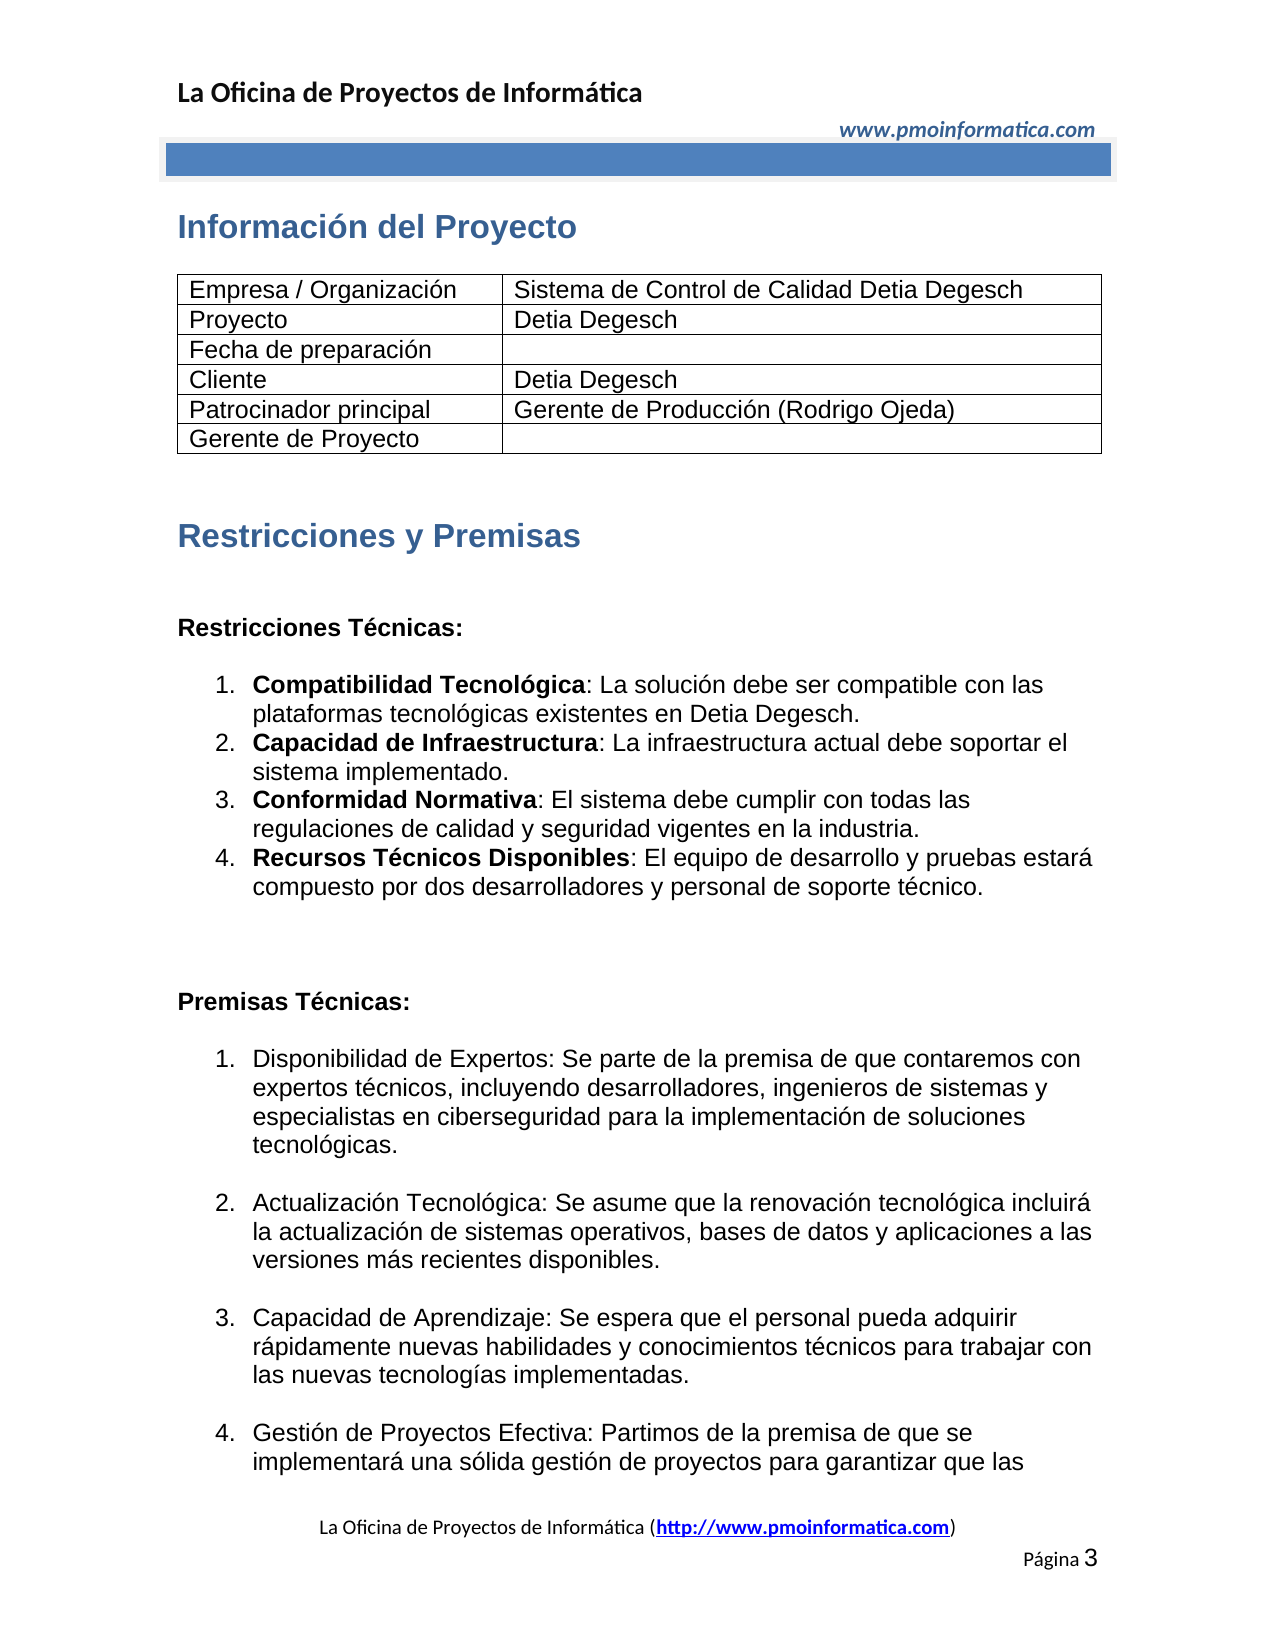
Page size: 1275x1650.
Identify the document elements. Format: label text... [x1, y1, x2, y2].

text Restricciones y Premisas [177, 516, 1098, 555]
list Conformidad Normativa: El sistema debe cumplir con todas las regulaciones de calidad y seguridad vigentes en la industria. [215, 785, 1098, 843]
text Información del Proyecto [177, 207, 1098, 245]
table_header Empresa / Organización [178, 275, 502, 304]
list Actualización Tecnológica: Se asume que la renovación tecnológica incluirá la actualización de sistemas operativos, bases de datos y aplicaciones a las versiones más recientes disponibles. [215, 1188, 1098, 1274]
table_cell Gerente de Producción (Rodrigo Ojeda) [503, 395, 1101, 423]
text Premisas Técnicas: [177, 986, 1098, 1015]
table_header Sistema de Control de Calidad Detia Degesch [503, 275, 1101, 304]
table_cell [503, 335, 1101, 364]
text Restricciones Técnicas: [177, 613, 1098, 641]
table_cell Proyecto [178, 305, 502, 334]
list Compatibilidad Tecnológica: La solución debe ser compatible con las plataformas tecnológicas existentes en Detia Degesch. [215, 670, 1098, 728]
table_cell Cliente [178, 365, 502, 393]
list Capacidad de Infraestructura: La infraestructura actual debe soportar el sistema implementado. [215, 728, 1098, 785]
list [215, 1418, 1098, 1475]
table_cell Patrocinador principal [178, 395, 502, 423]
list Recursos Técnicos Disponibles: El equipo de desarrollo y pruebas estará compuesto por dos desarrolladores y personal de soporte técnico. [215, 843, 1098, 900]
table_cell Detia Degesch [503, 305, 1101, 334]
list Disponibilidad de Expertos: Se parte de la premisa de que contaremos con expertos técnicos, incluyendo desarrolladores, ingenieros de sistemas y especialistas en ciberseguridad para la implementación de soluciones tecnológicas. [215, 1044, 1098, 1159]
table_cell [503, 424, 1101, 453]
table_cell Fecha de preparación [178, 335, 502, 364]
table_cell Detia Degesch [503, 365, 1101, 393]
table_cell Gerente de Proyecto [178, 424, 502, 453]
list Capacidad de Aprendizaje: Se espera que el personal pueda adquirir rápidamente nuevas habilidades y conocimientos técnicos para trabajar con las nuevas tecnologías implementadas. [215, 1303, 1098, 1389]
